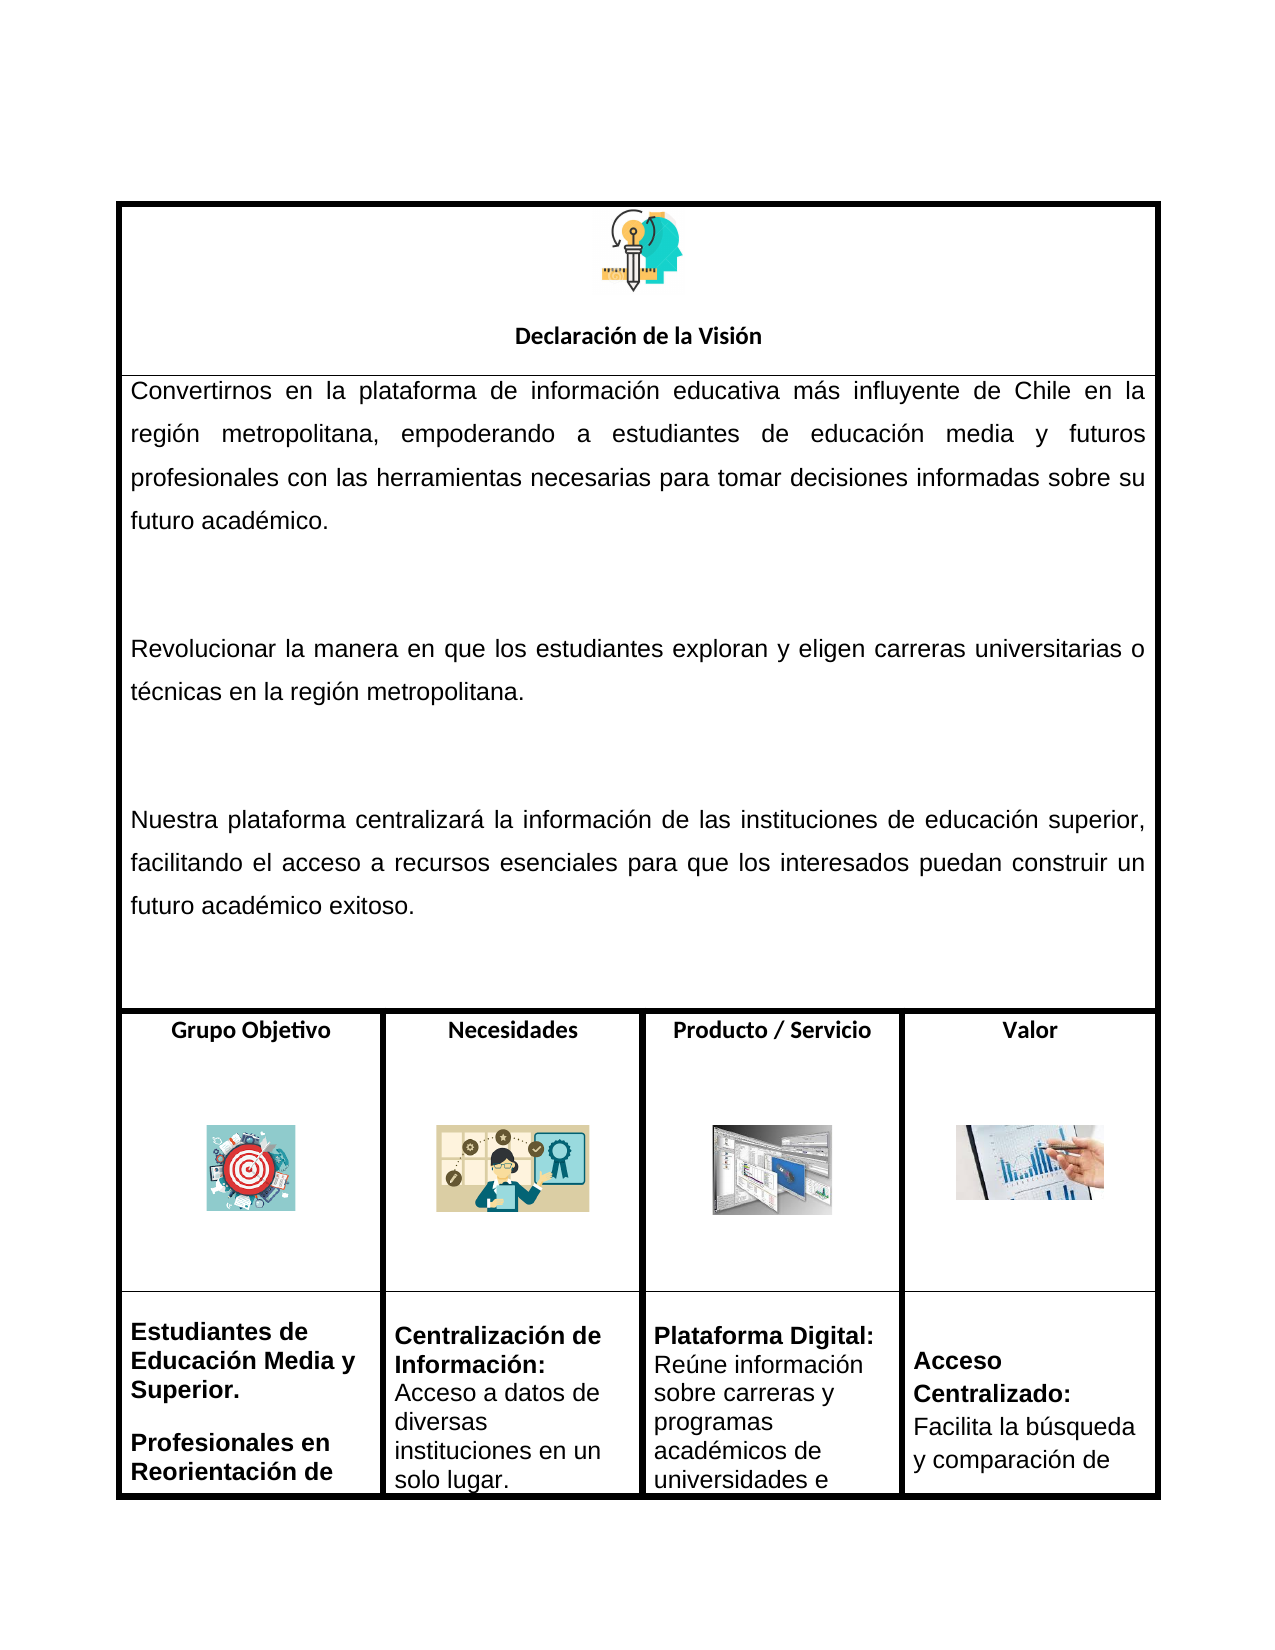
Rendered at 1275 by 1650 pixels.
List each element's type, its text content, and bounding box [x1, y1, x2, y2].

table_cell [386, 1292, 639, 1493]
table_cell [122, 1292, 380, 1493]
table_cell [646, 1292, 899, 1493]
picture [712, 1125, 833, 1215]
picture [436, 1125, 590, 1212]
table_cell Grupo Objetivo [122, 1014, 380, 1291]
picture [206, 1125, 296, 1211]
table_cell Producto / Servicio [646, 1014, 899, 1291]
picture [956, 1125, 1104, 1200]
table_cell Convertirnos en la plataforma de información educativa más influyente de Chile en la región metropolitana, empoderando a estudiantes de educación media y futuros profesionales con las herramientas necesarias para tomar decisiones informadas sobre su futuro académico. Revolucionar la manera en que los estudiantes exploran y eligen carreras universitarias o técnicas en la región metropolitana. Nuestra plataforma centralizará la información de las instituciones de educación superior, facilitando el acceso a recursos esenciales para que los interesados puedan construir un futuro académico exitoso. [122, 376, 1155, 1007]
table_cell Necesidades [386, 1014, 639, 1291]
picture [592, 207, 685, 295]
table_header Declaración de la Visión [122, 207, 1155, 375]
table_cell Valor [905, 1014, 1155, 1291]
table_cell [905, 1292, 1155, 1493]
